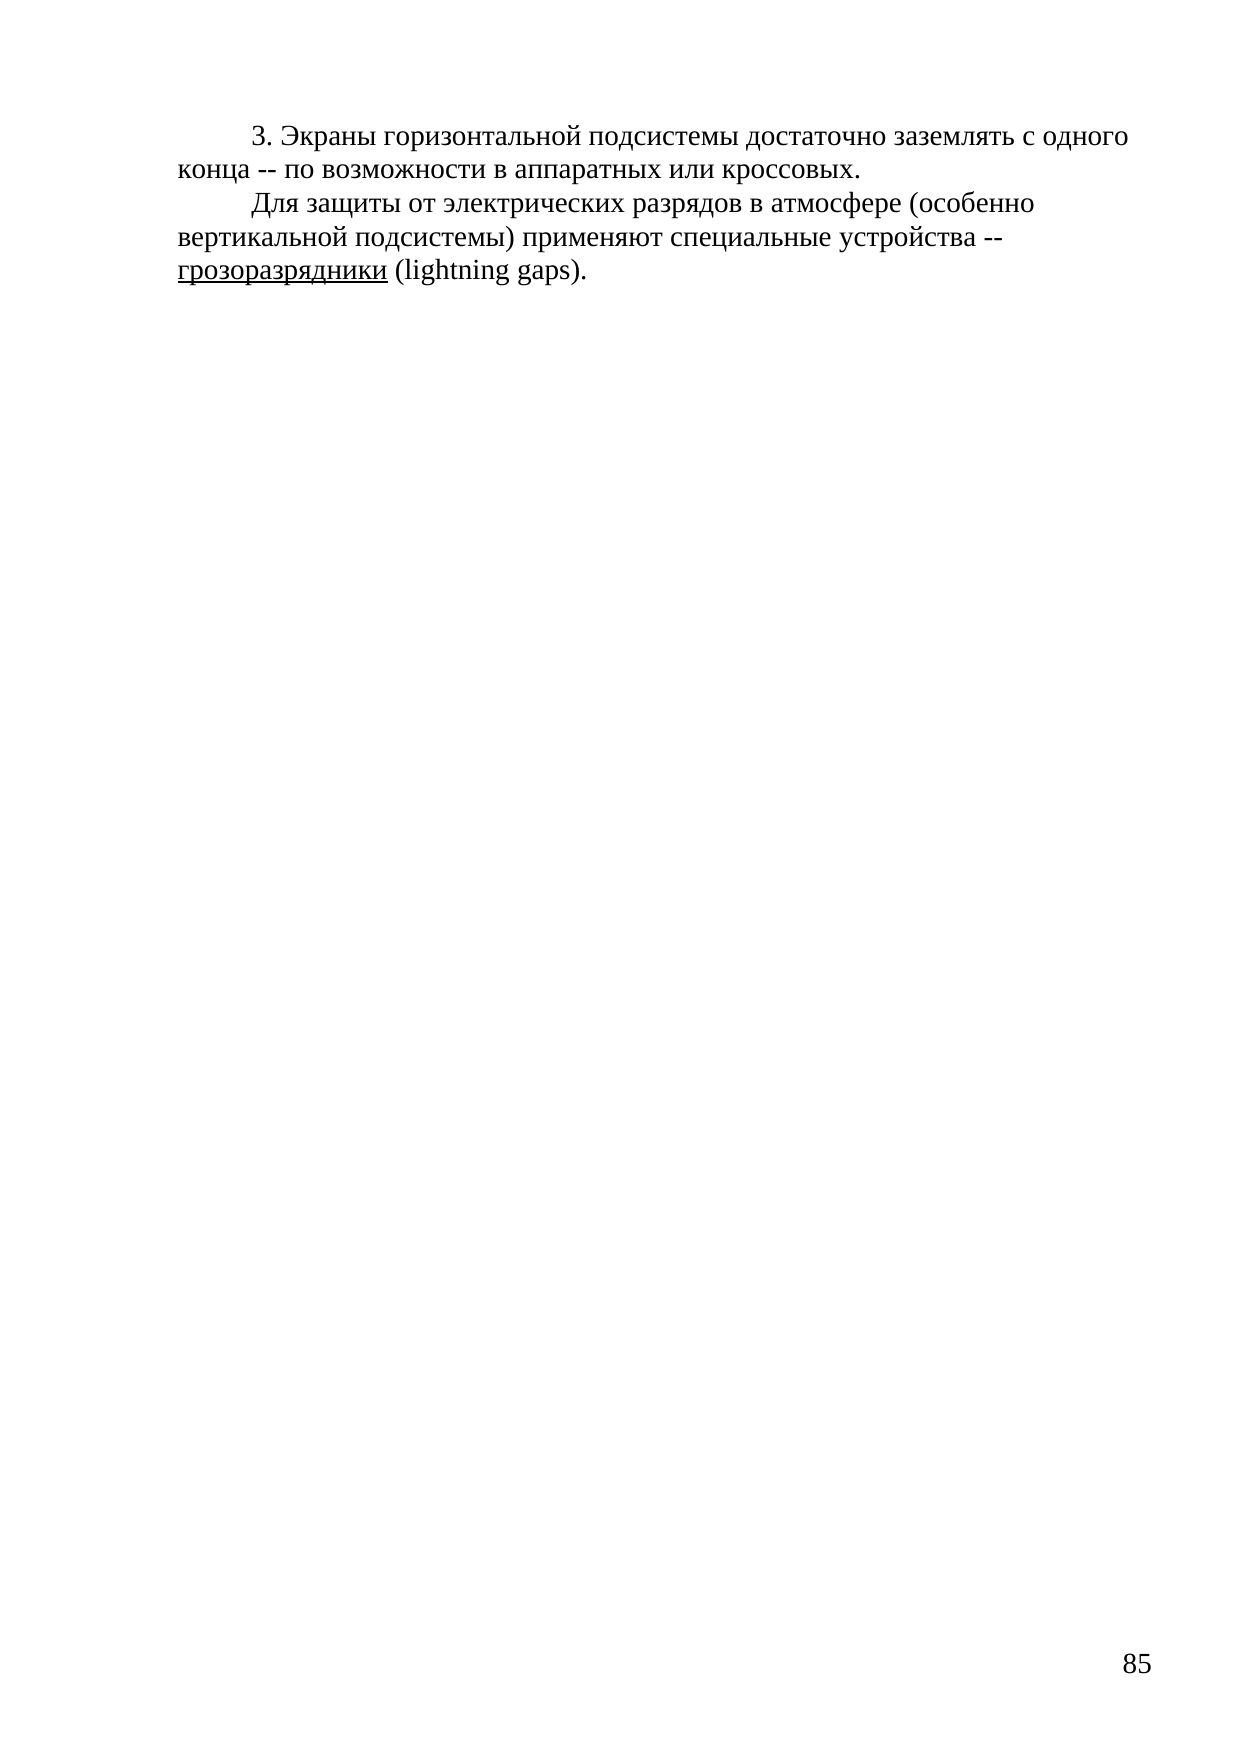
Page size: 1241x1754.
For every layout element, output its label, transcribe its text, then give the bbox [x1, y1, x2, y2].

text Для защиты от электрических разрядов в атмосфере (особенно вертикальной подсистемы) применяют специальные устройства -- грозоразрядники (lightning gaps). [177, 185, 1152, 286]
text 3. Экраны горизонтальной подсистемы достаточно заземлять с одного конца -- по возможности в аппаратных или кроссовых. [177, 118, 1152, 185]
